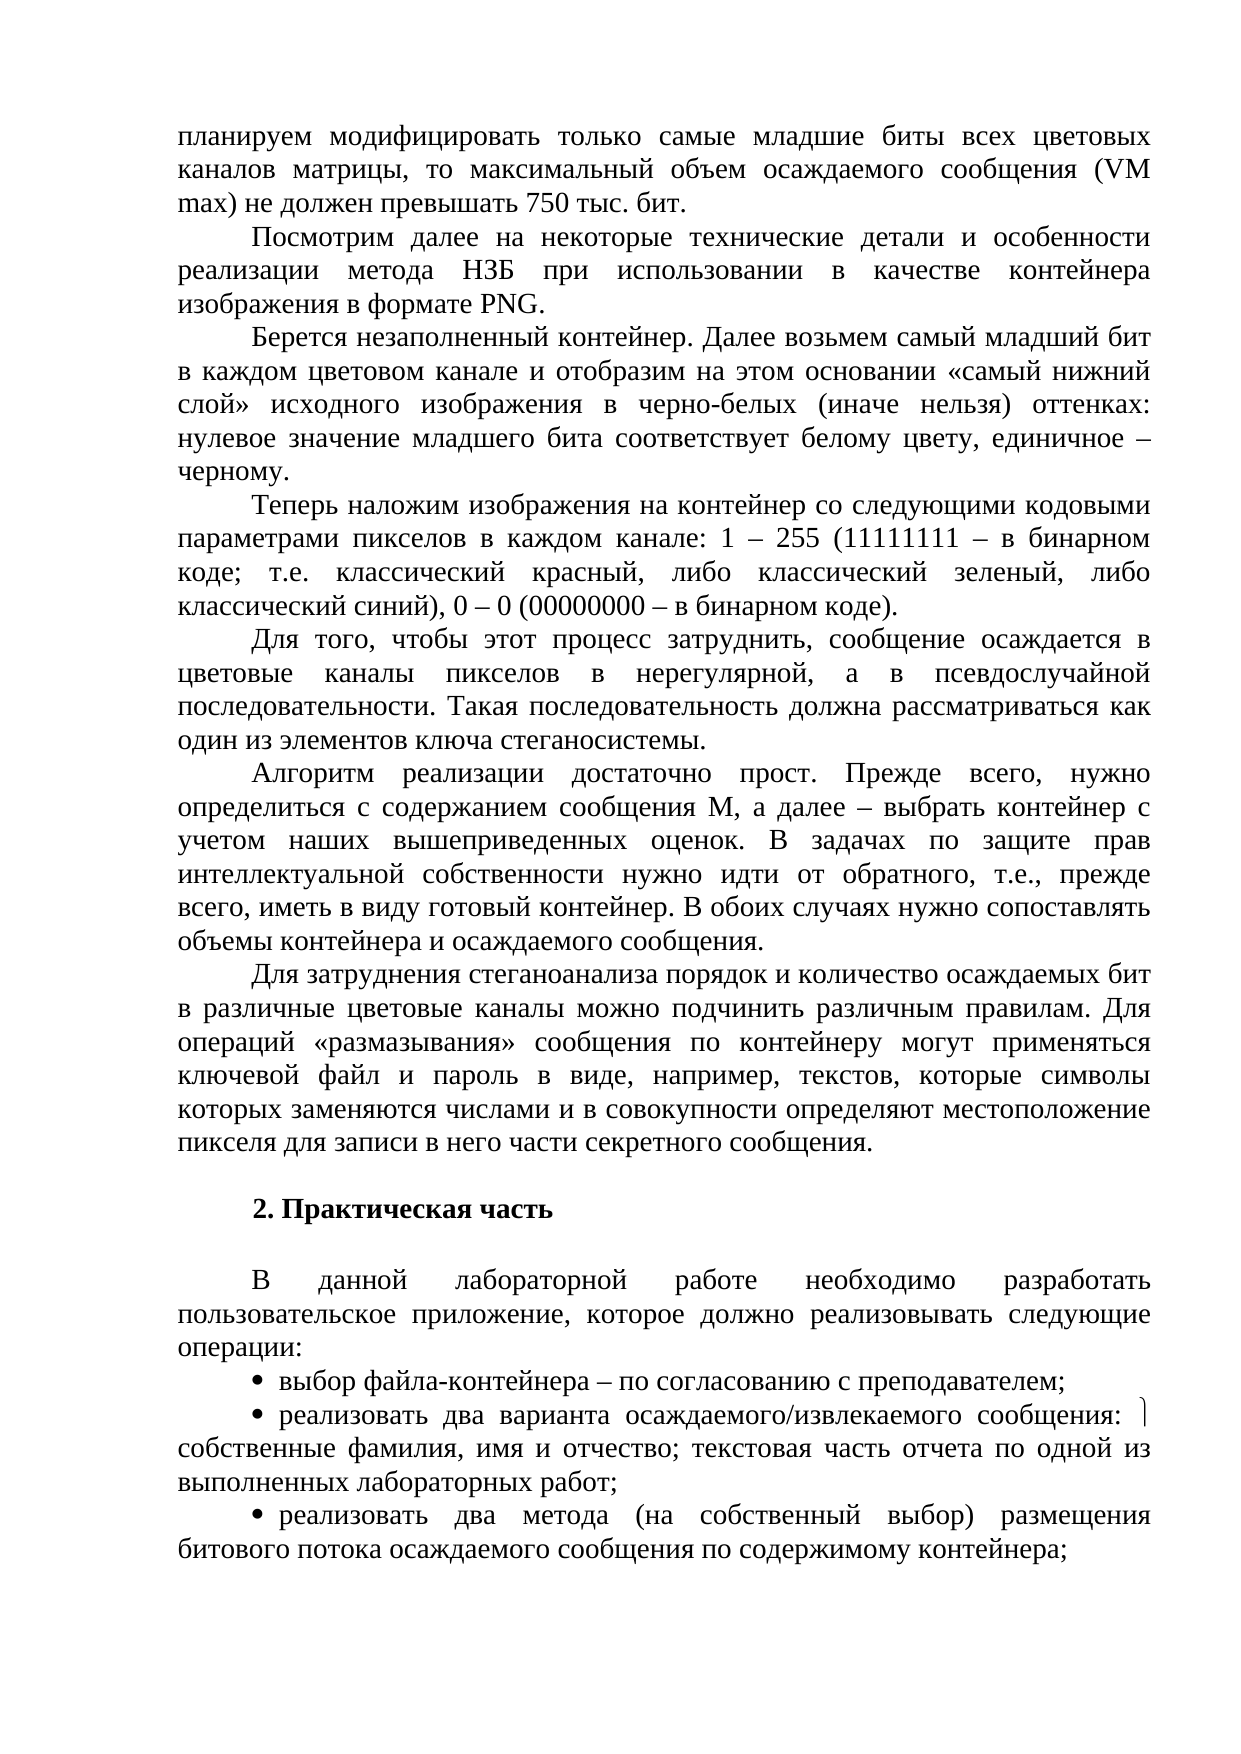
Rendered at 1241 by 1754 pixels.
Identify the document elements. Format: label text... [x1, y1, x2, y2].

list Практическая часть [177, 1191, 1152, 1225]
text В данной лабораторной работе необходимо разработать пользовательское приложение, которое должно реализовывать следующие операции: [177, 1262, 1152, 1363]
text Для того, чтобы этот процесс затруднить, сообщение осаждается в цветовые каналы пикселов в нерегулярной, а в псевдослучайной последовательности. Такая последовательность должна рассматриваться как один из элементов ключа стеганосистемы. [177, 621, 1152, 755]
text Алгоритм реализации достаточно прост. Прежде всего, нужно определиться с содержанием сообщения М, а далее – выбрать контейнер с учетом наших вышеприведенных оценок. В задачах по защите прав интеллектуальной собственности нужно идти от обратного, т.е., прежде всего, иметь в виду готовый контейнер. В обоих случаях нужно сопоставлять объемы контейнера и осаждаемого сообщения. [177, 755, 1152, 957]
list выбор файла-контейнера – по согласованию с преподавателем; [177, 1363, 1152, 1397]
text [177, 118, 1152, 219]
list реализовать два варианта осаждаемого/извлекаемого сообщения: собственные фамилия, имя и отчество; текстовая часть отчета по одной из выполненных лабораторных работ; [177, 1397, 1152, 1497]
text Для затруднения стеганоанализа порядок и количество осаждаемых бит в различные цветовые каналы можно подчинить различным правилам. Для операций «размазывания» сообщения по контейнеру могут применяться ключевой файл и пароль в виде, например, текстов, которые символы которых заменяются числами и в совокупности определяют местоположение пикселя для записи в него части секретного сообщения. [177, 957, 1152, 1158]
list реализовать два метода (на собственный выбор) размещения битового потока осаждаемого сообщения по содержимому контейнера; [177, 1497, 1152, 1565]
text Теперь наложим изображения на контейнер со следующими кодовыми параметрами пикселов в каждом канале: 1 – 255 (11111111 – в бинарном коде; т.е. классический красный, либо классический зеленый, либо классический синий), 0 – 0 (00000000 – в бинарном коде). [177, 487, 1152, 621]
text Берется незаполненный контейнер. Далее возьмем самый младший бит в каждом цветовом канале и отобразим на этом основании «самый нижний слой» исходного изображения в черно-белых (иначе нельзя) оттенках: нулевое значение младшего бита соответствует белому цвету, единичное – черному. [177, 319, 1152, 487]
text Посмотрим далее на некоторые технические детали и особенности реализации метода НЗБ при использовании в качестве контейнера изображения в формате PNG. [177, 219, 1152, 319]
